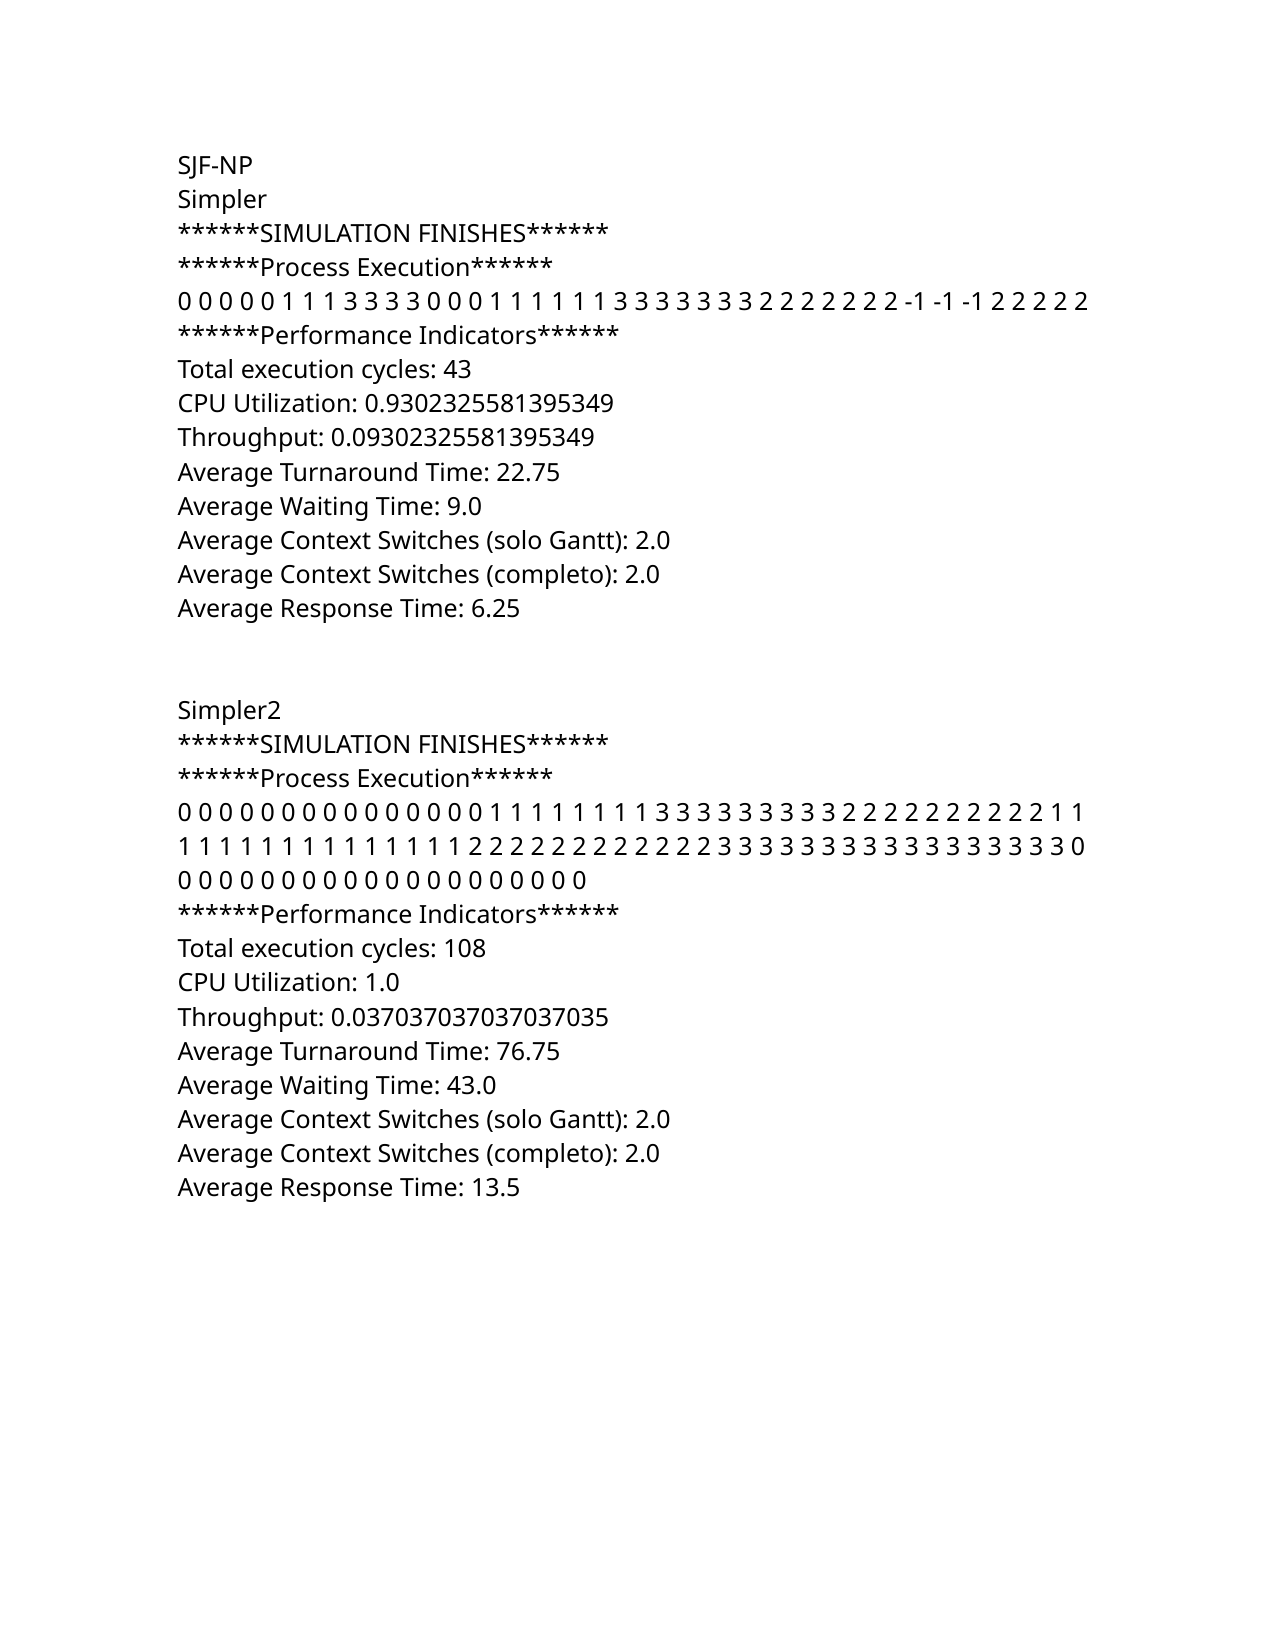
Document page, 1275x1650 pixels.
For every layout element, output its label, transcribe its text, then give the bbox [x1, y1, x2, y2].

text SJF-NP [177, 148, 1098, 182]
text ******Process Execution****** [177, 761, 1098, 795]
text Average Context Switches (solo Gantt): 2.0 [177, 1101, 1098, 1135]
text 0 0 0 0 0 1 1 1 3 3 3 3 0 0 0 1 1 1 1 1 1 3 3 3 3 3 3 3 2 2 2 2 2 2 2 -1 -1 -1 2 2 2 2 2 [177, 284, 1098, 318]
text Throughput: 0.09302325581395349 [177, 420, 1098, 454]
text CPU Utilization: 0.9302325581395349 [177, 386, 1098, 420]
text Average Turnaround Time: 22.75 [177, 454, 1098, 488]
text Average Response Time: 6.25 [177, 590, 1098, 624]
text ******Performance Indicators****** [177, 318, 1098, 352]
text CPU Utilization: 1.0 [177, 965, 1098, 999]
text Average Context Switches (solo Gantt): 2.0 [177, 522, 1098, 556]
text Simpler2 [177, 693, 1098, 727]
text ******Process Execution****** [177, 250, 1098, 284]
text Average Response Time: 13.5 [177, 1169, 1098, 1203]
text ******SIMULATION FINISHES****** [177, 727, 1098, 761]
text 0 0 0 0 0 0 0 0 0 0 0 0 0 0 0 1 1 1 1 1 1 1 1 3 3 3 3 3 3 3 3 3 2 2 2 2 2 2 2 2 2 2 1 1 1 1 1 1 1 1 1 1 1 1 1 1 1 1 2 2 2 2 2 2 2 2 2 2 2 2 3 3 3 3 3 3 3 3 3 3 3 3 3 3 3 3 3 0 0 0 0 0 0 0 0 0 0 0 0 0 0 0 0 0 0 0 0 0 [177, 795, 1098, 897]
text Throughput: 0.037037037037037035 [177, 999, 1098, 1033]
text Simpler [177, 182, 1098, 216]
text Average Waiting Time: 9.0 [177, 488, 1098, 522]
text Total execution cycles: 108 [177, 931, 1098, 965]
text Average Context Switches (completo): 2.0 [177, 556, 1098, 590]
text Average Context Switches (completo): 2.0 [177, 1135, 1098, 1169]
text ******SIMULATION FINISHES****** [177, 216, 1098, 250]
text Total execution cycles: 43 [177, 352, 1098, 386]
text ******Performance Indicators****** [177, 897, 1098, 931]
text Average Turnaround Time: 76.75 [177, 1033, 1098, 1067]
text Average Waiting Time: 43.0 [177, 1067, 1098, 1101]
